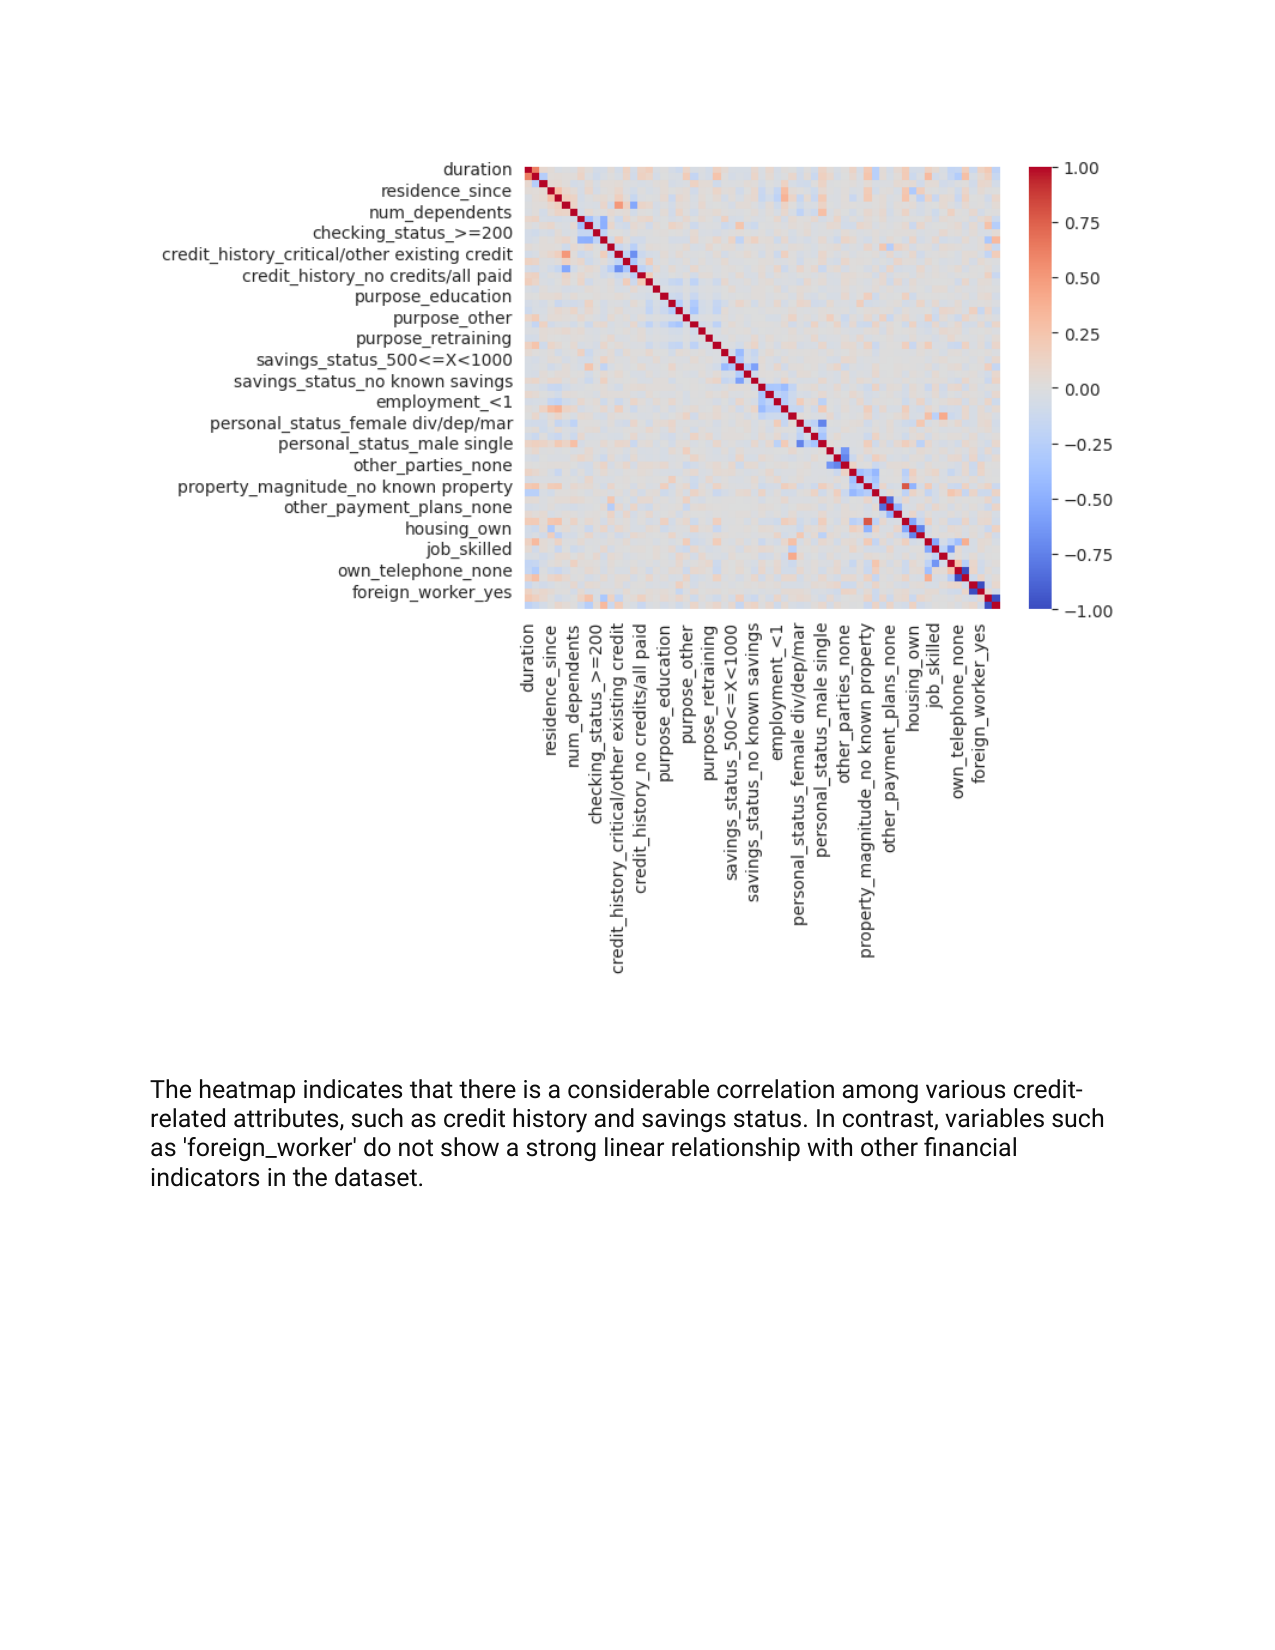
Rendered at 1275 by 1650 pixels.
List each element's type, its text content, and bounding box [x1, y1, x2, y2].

picture [150, 150, 1125, 984]
text The heatmap indicates that there is a considerable correlation among various credit-related attributes, such as credit history and savings status. In contrast, variables such as 'foreign_worker' do not show a strong linear relationship with other financial indicators in the dataset. [424, 1075, 1125, 1192]
